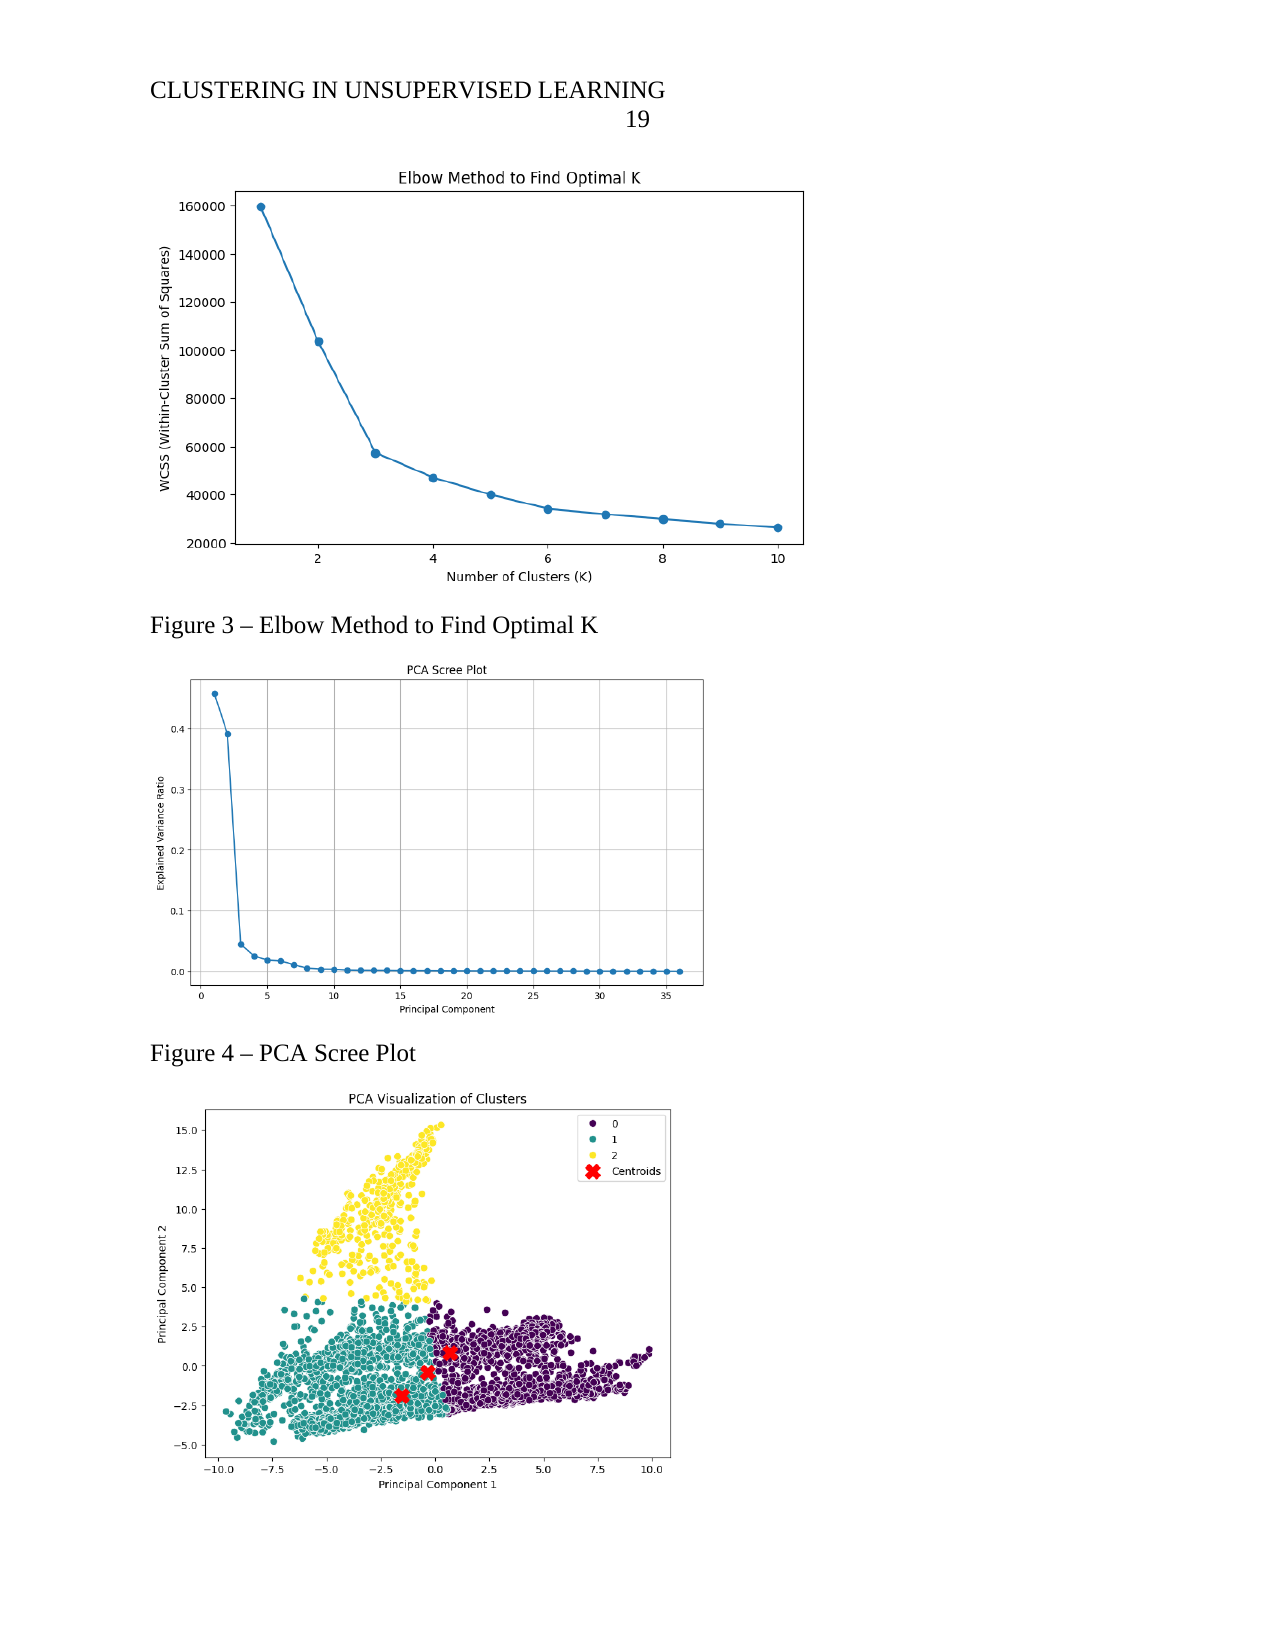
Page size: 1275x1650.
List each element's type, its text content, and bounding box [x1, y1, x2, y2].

text Figure 4 – PCA Scree Plot [150, 1038, 1125, 1067]
text Figure 3 – Elbow Method to Find Optimal K [150, 611, 1125, 639]
picture [150, 1085, 677, 1497]
picture [150, 658, 709, 1020]
picture [150, 161, 812, 592]
